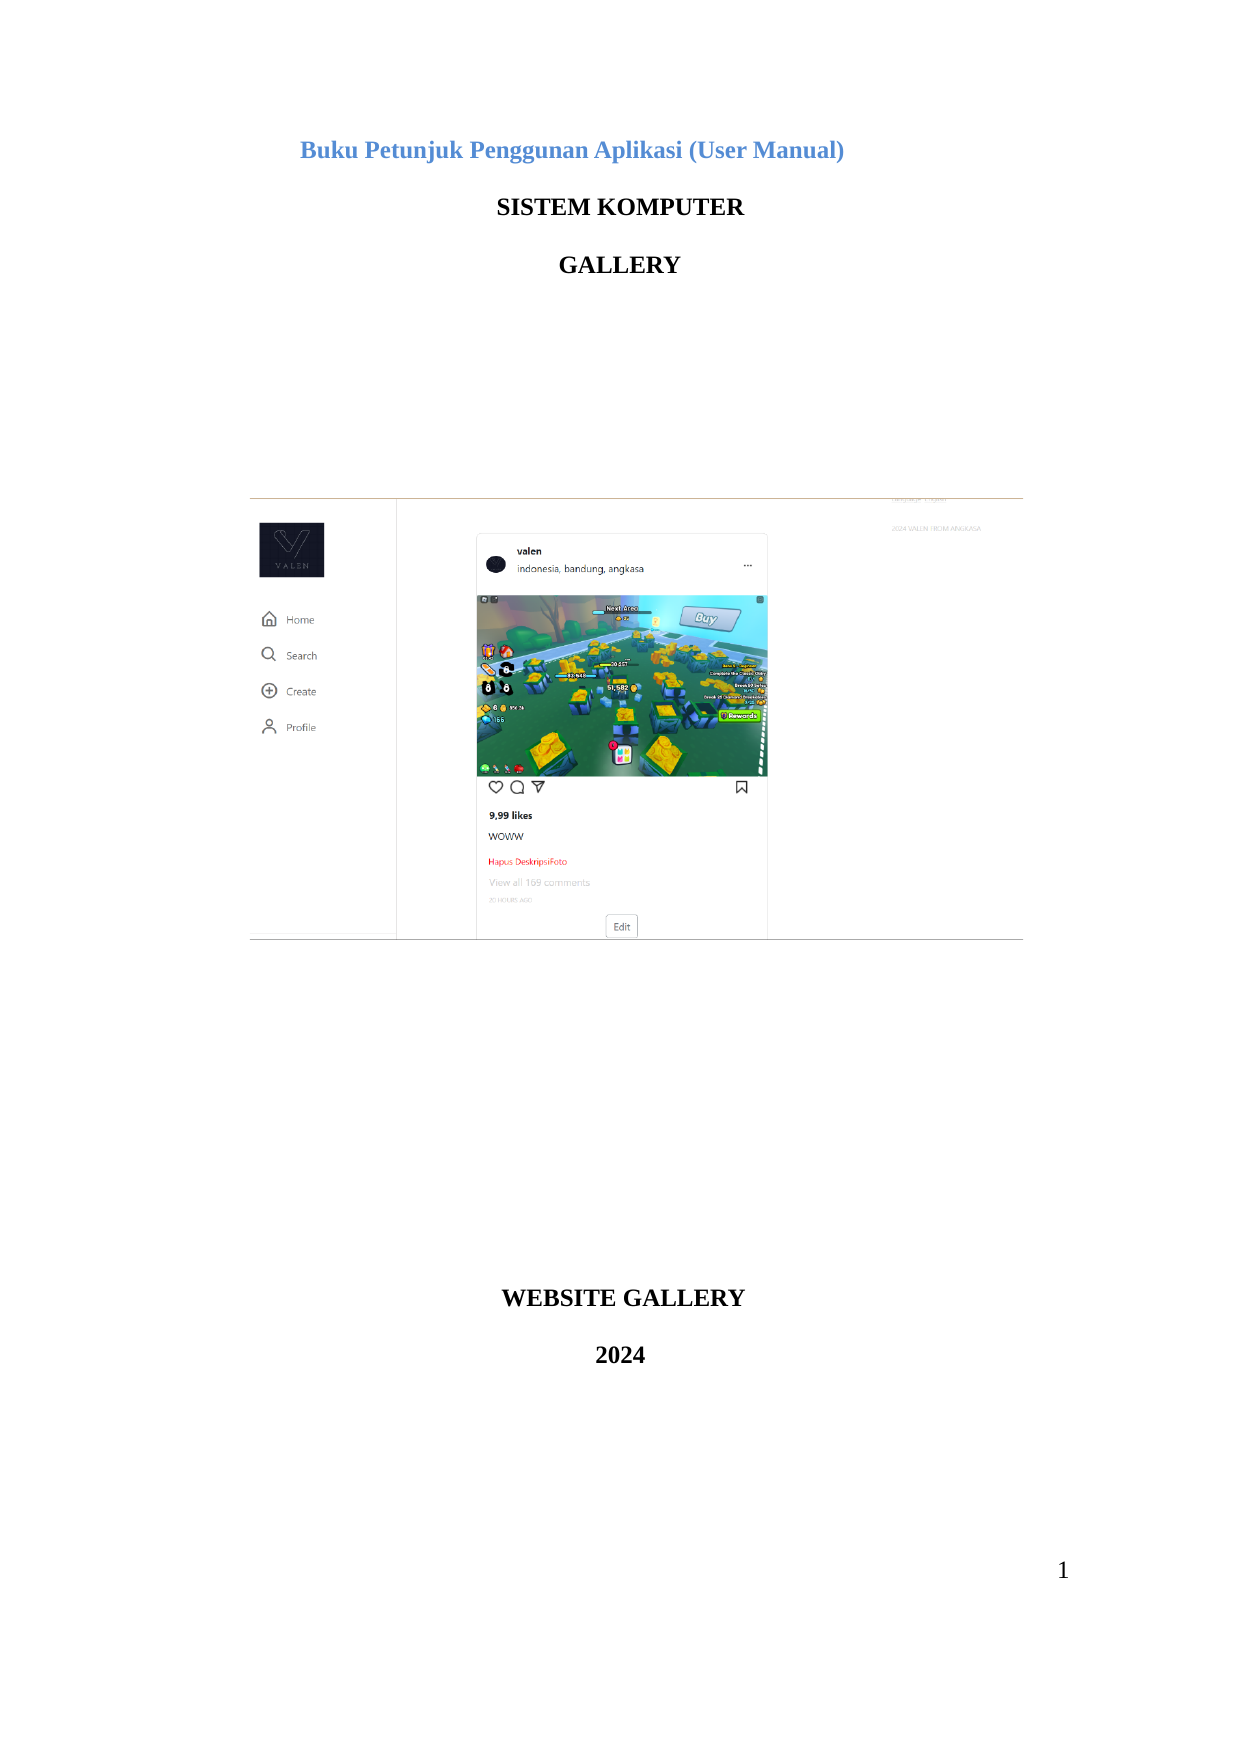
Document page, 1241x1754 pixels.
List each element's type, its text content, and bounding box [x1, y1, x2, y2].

text SISTEM KOMPUTER [171, 192, 1070, 221]
text WEBSITE GALLERY [171, 1283, 1076, 1312]
text GALLERY [171, 250, 1068, 279]
text 2024 [171, 1341, 1069, 1369]
picture [249, 498, 1024, 940]
text Buku Petunjuk Penggunan Aplikasi (User Manual) [253, 135, 1196, 163]
